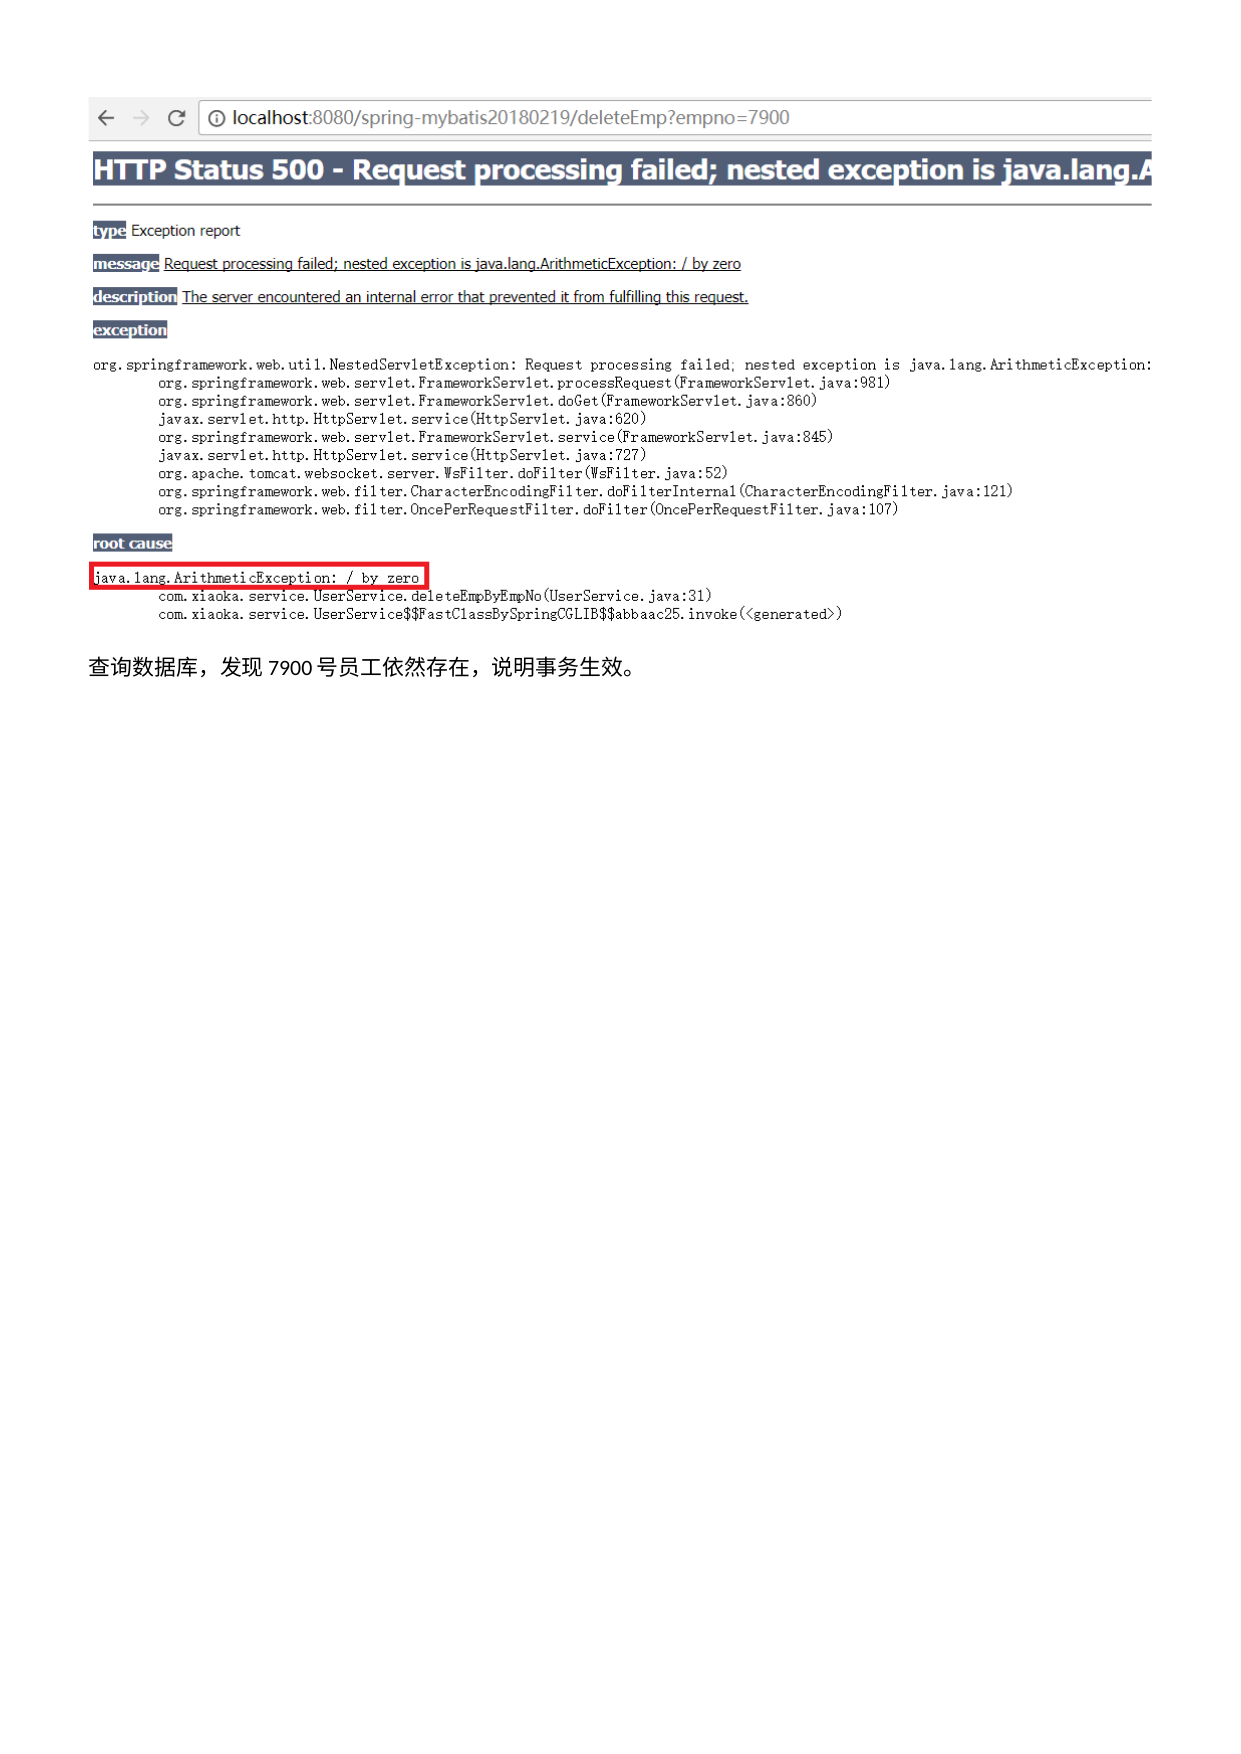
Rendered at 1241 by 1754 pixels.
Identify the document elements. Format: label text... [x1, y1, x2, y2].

picture [88, 97, 1152, 624]
text 查询数据库，发现7900号员工依然存在，说明事务生效。 [88, 649, 1152, 682]
